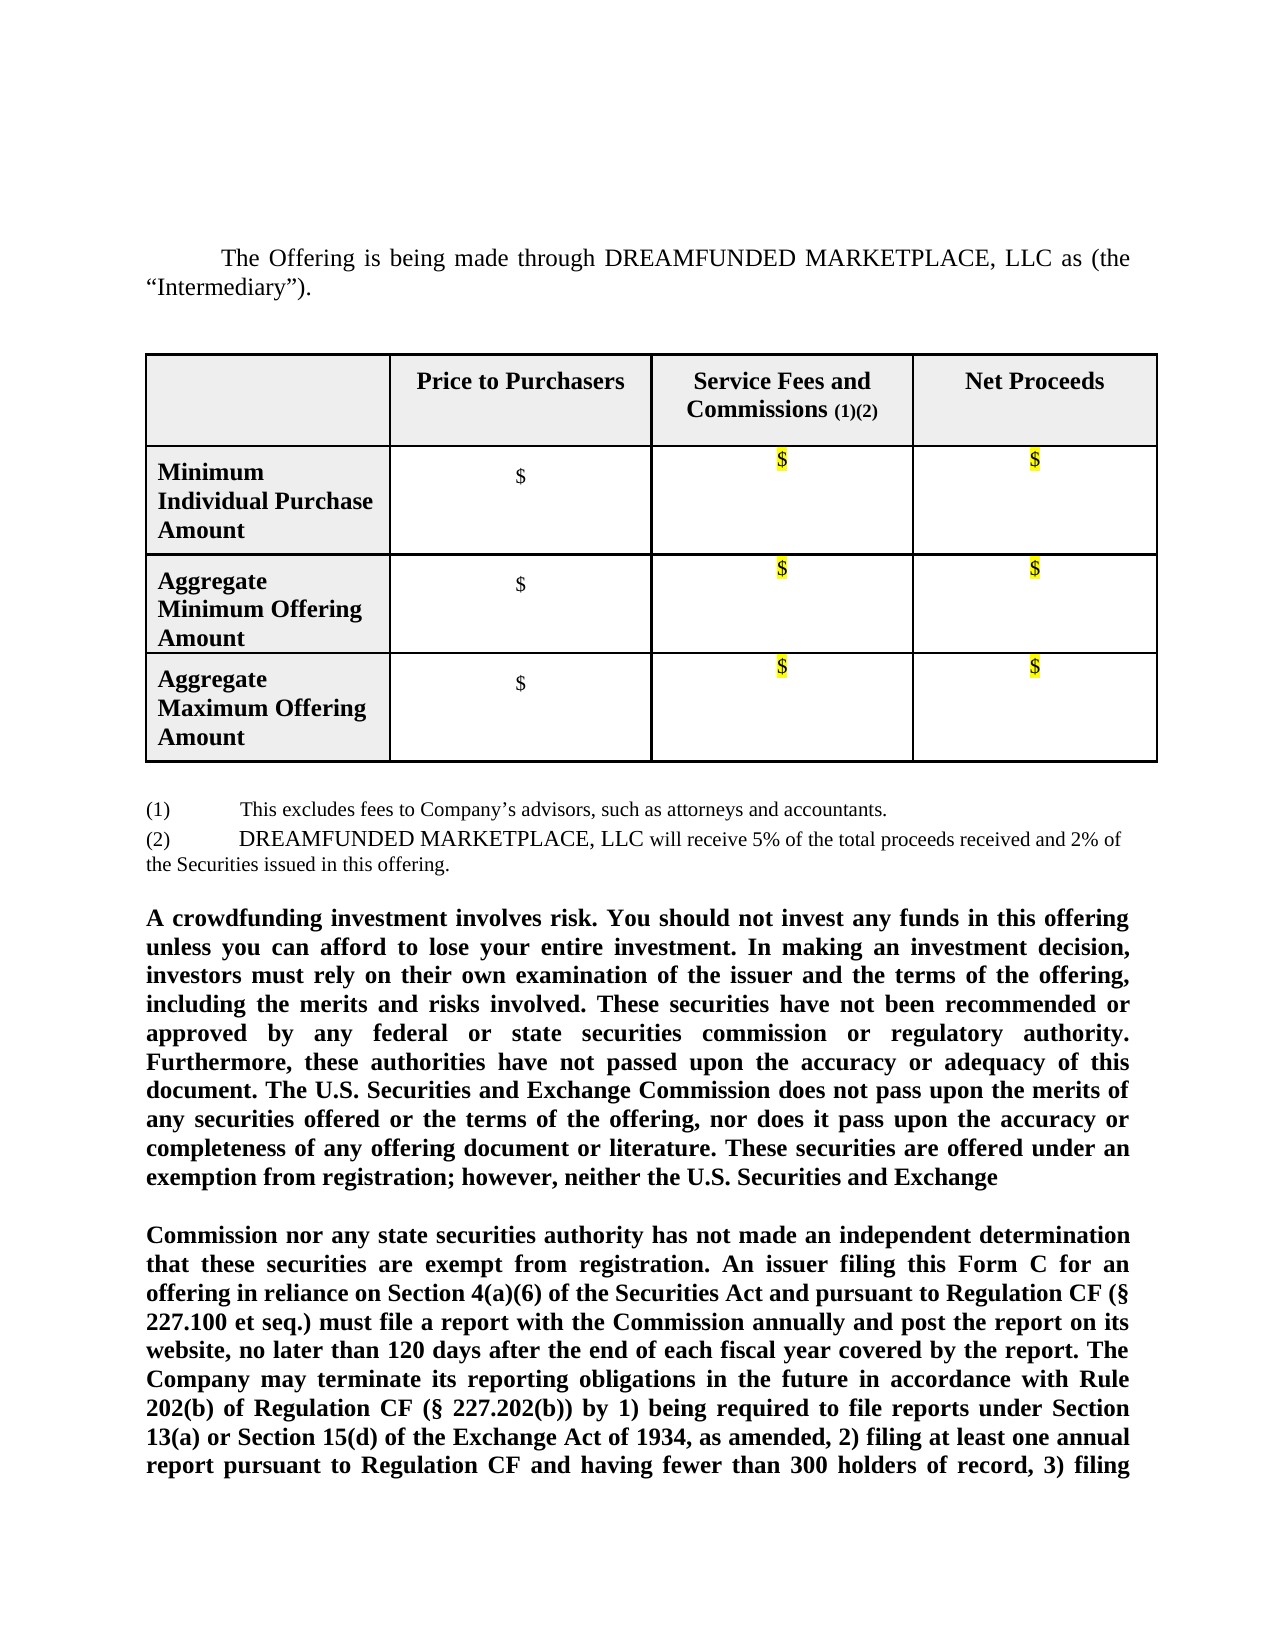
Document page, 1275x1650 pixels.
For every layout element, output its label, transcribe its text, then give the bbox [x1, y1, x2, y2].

table_header Service Fees and Commissions (1)(2) [653, 356, 912, 445]
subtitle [146, 1220, 1131, 1479]
table_cell $ [914, 654, 1156, 760]
table_cell Minimum Individual Purchase Amount [147, 447, 389, 553]
table_cell $ [653, 556, 912, 652]
table_cell $ [653, 447, 912, 553]
table_cell Aggregate Maximum Offering Amount [147, 654, 389, 760]
table_header [147, 356, 389, 445]
table_header Net Proceeds [914, 356, 1156, 445]
table_cell $ [391, 654, 650, 760]
table_cell $ [914, 556, 1156, 652]
subtitle A crowdfunding investment involves risk. You should not invest any funds in this offering unless you can afford to lose your entire investment. In making an investment decision, investors must rely on their own examination of the issuer and the terms of the offering, including the merits and risks involved. These securities have not been recommended or approved by any federal or state securities commission or regulatory authority. Furthermore, these authorities have not passed upon the accuracy or adequacy of this document. The U.S. Securities and Exchange Commission does not pass upon the merits of any securities offered or the terms of the offering, nor does it pass upon the accuracy or completeness of any offering document or literature. These securities are offered under an exemption from registration; however, neither the U.S. Securities and Exchange [146, 903, 1131, 1191]
table_cell $ [391, 447, 650, 553]
list This excludes fees to Company’s advisors, such as attorneys and accountants. [146, 797, 1131, 821]
table_cell $ [653, 654, 912, 760]
table_header Price to Purchasers [391, 356, 650, 445]
table_cell Aggregate Minimum Offering Amount [147, 556, 389, 652]
text The Offering is being made through DREAMFUNDED MARKETPLACE, LLC as (the “Intermediary”). [146, 243, 1131, 301]
table_cell $ [391, 556, 650, 652]
list DREAMFUNDED MARKETPLACE, LLC will receive 5% of the total proceeds received and 2% of the Securities issued in this offering. [146, 825, 1131, 876]
table_cell $ [914, 447, 1156, 553]
